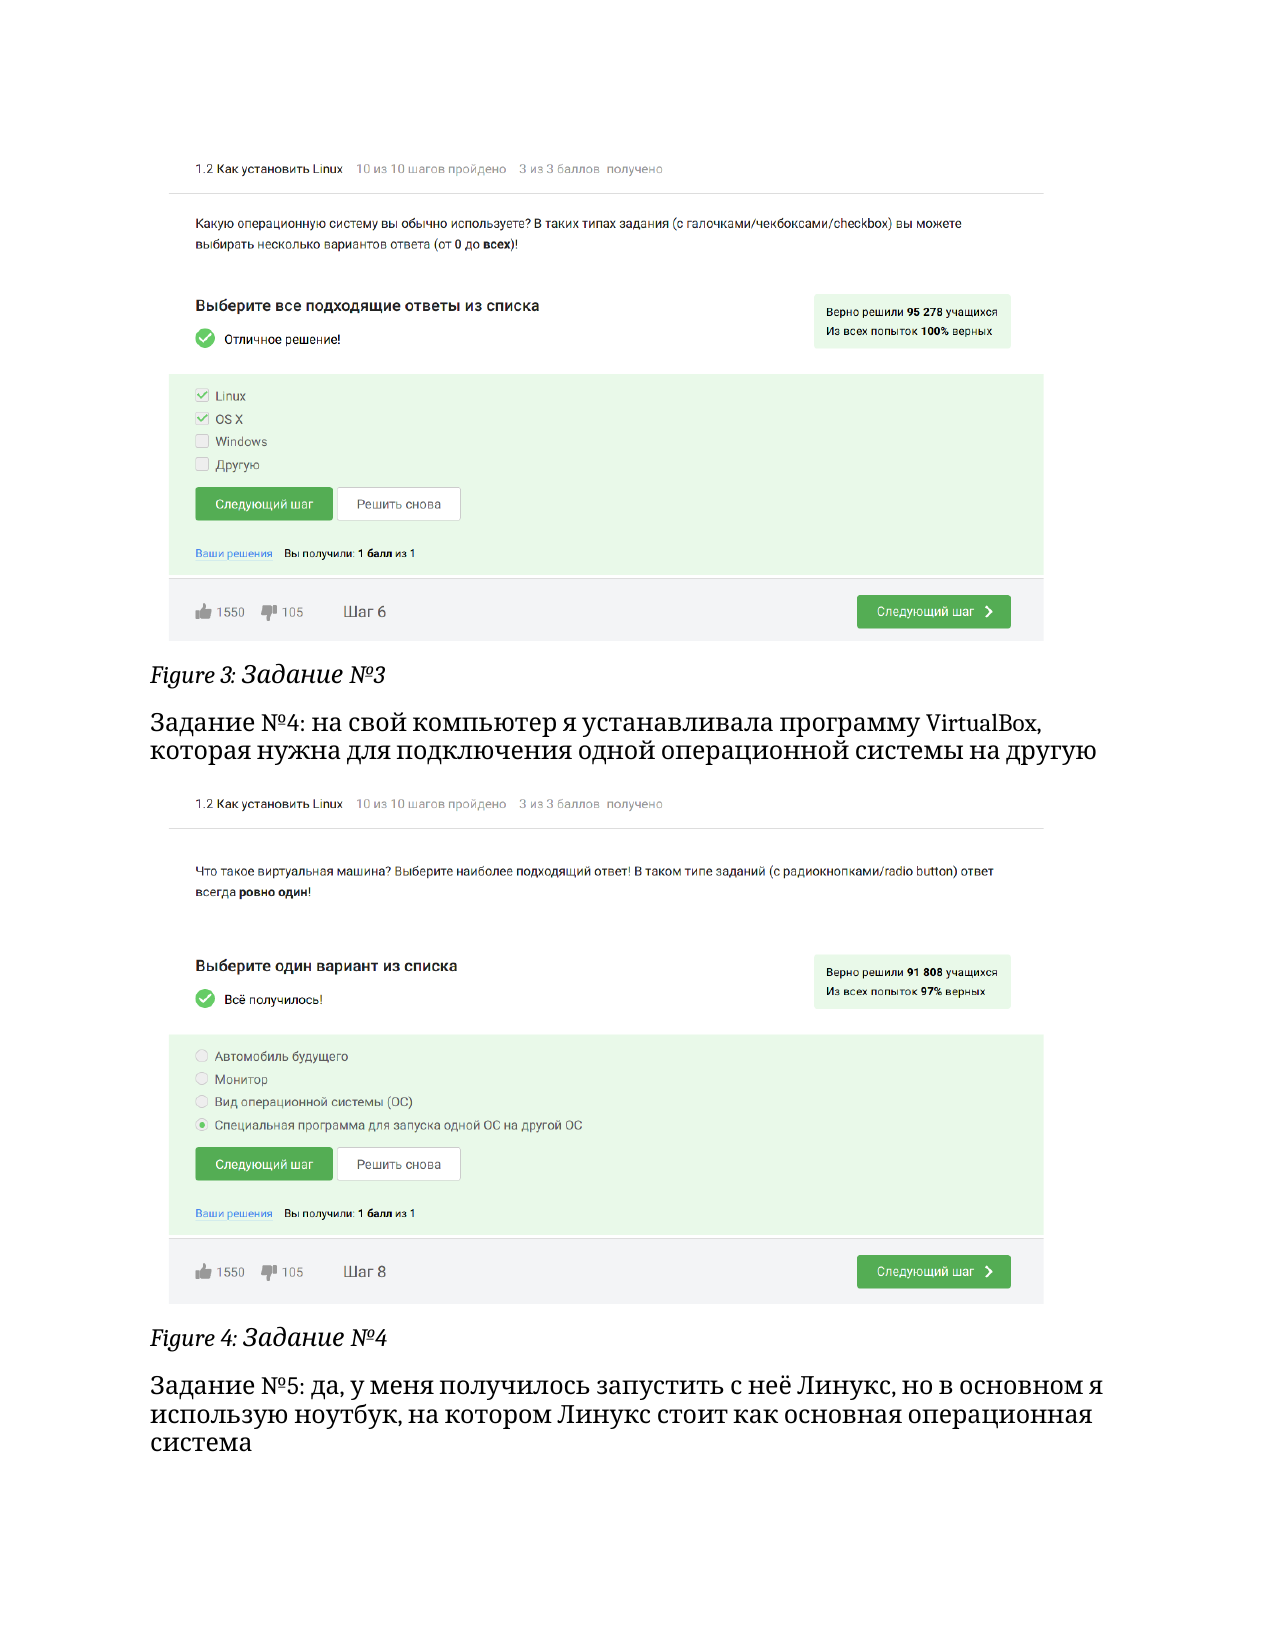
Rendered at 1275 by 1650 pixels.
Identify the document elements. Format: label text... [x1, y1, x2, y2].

text Задание №5: да, у меня получилось запустить с неё Линукс, но в основном я использую ноутбук, на котором Линукс стоит как основная операционная система [150, 1372, 1125, 1458]
text Задание №4: на свой компьютер я устанавливала программу VirtualBox, которая нужна для подключения одной операционной системы на другую [150, 708, 1125, 766]
text Figure 4: Задание №4 [150, 1324, 1125, 1353]
picture [168, 784, 1044, 1304]
picture [168, 150, 1044, 641]
text Figure 3: Задание №3 [150, 661, 1125, 690]
